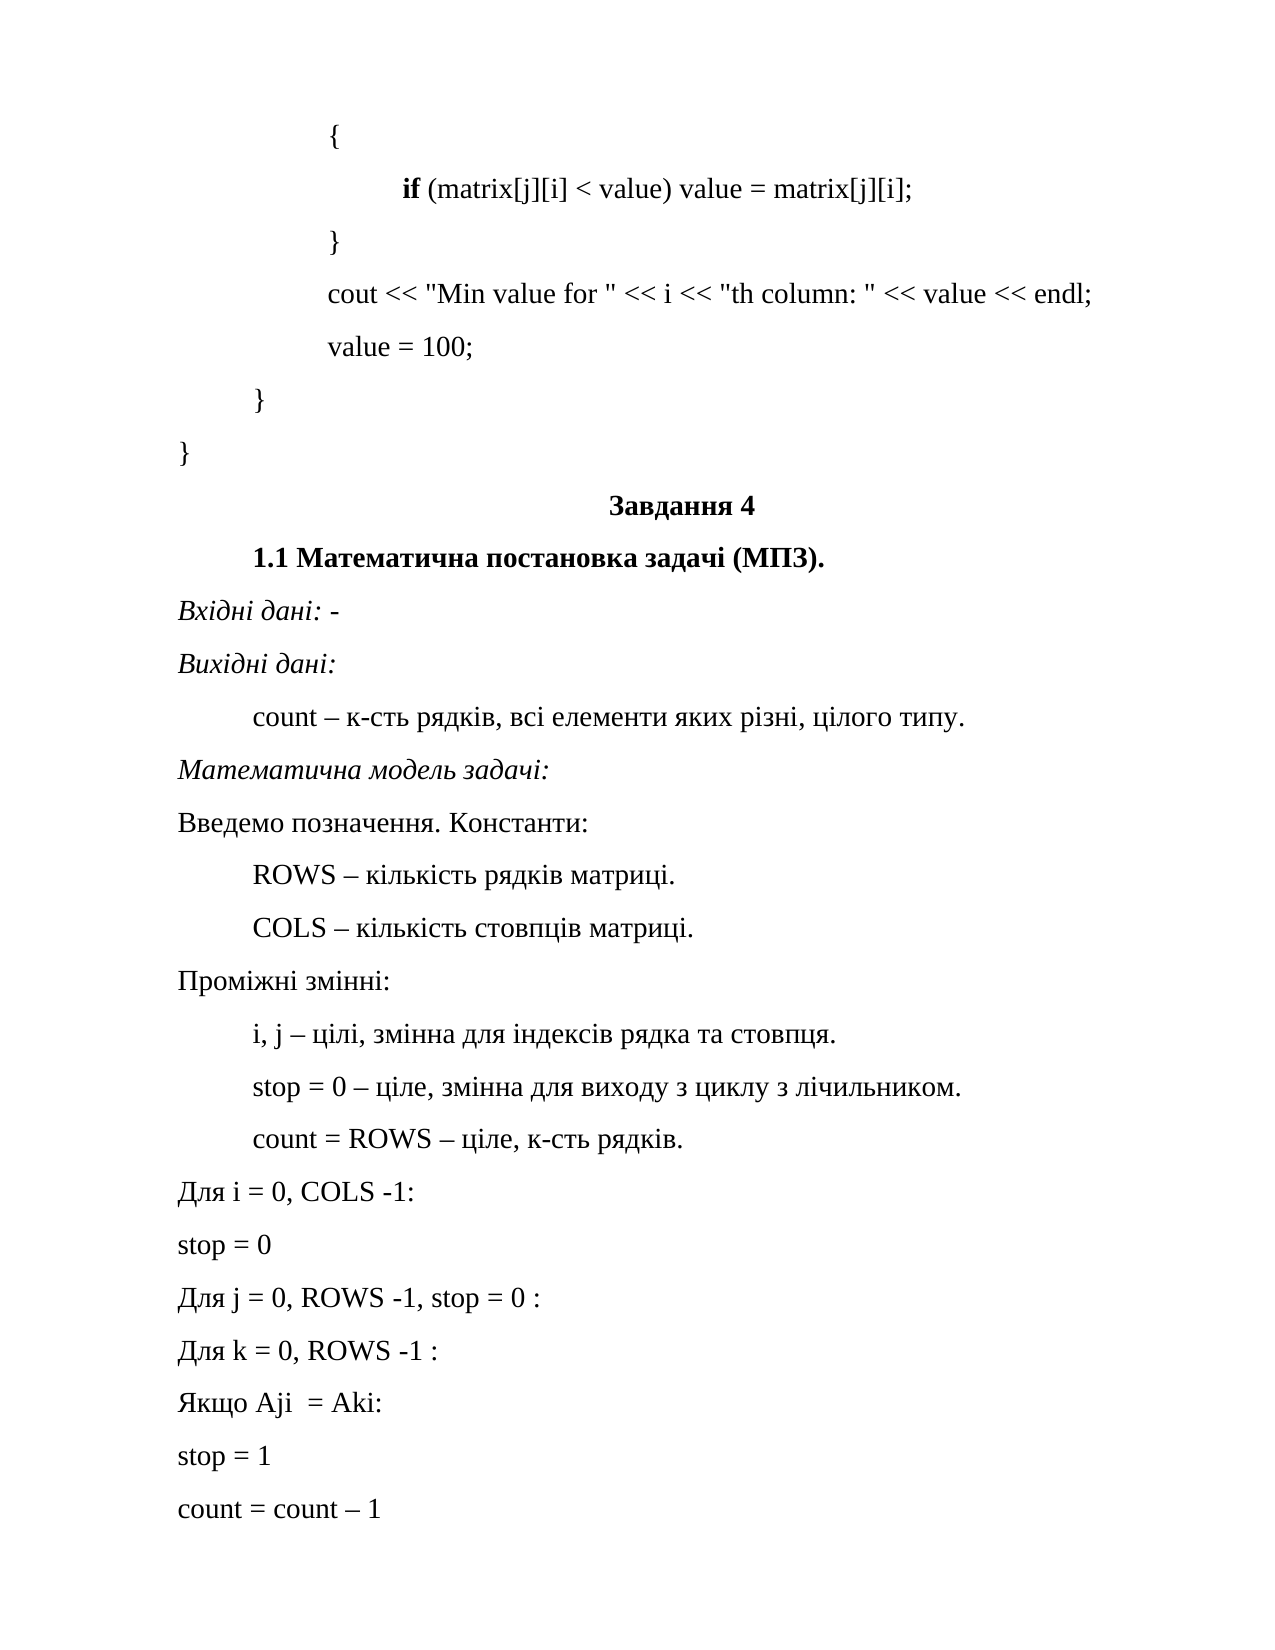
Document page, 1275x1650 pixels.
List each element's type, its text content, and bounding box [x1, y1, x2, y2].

text stop = 0 [177, 1227, 1186, 1261]
text } [177, 224, 1186, 257]
text 1.1 Математична постановка задачі (МПЗ). [252, 541, 1186, 574]
text count – к-сть рядків, всі елементи яких різні, цілого типу. [177, 699, 1186, 733]
text } [177, 382, 1186, 416]
text Для і = 0, COLS -1: [177, 1174, 1186, 1208]
text stop = 1 [177, 1438, 1186, 1472]
text Вихідні дані: [177, 646, 1186, 680]
text cout << "Min value for " << i << "th column: " << value << endl; [177, 277, 1186, 310]
text { [177, 118, 1186, 152]
text Для k = 0, ROWS -1 : [177, 1333, 1186, 1366]
text Вхідні дані: - [177, 593, 1186, 627]
text Проміжні змінні: [177, 963, 1186, 997]
text Для j = 0, ROWS -1, stop = 0 : [177, 1280, 1186, 1313]
text COLS – кількість стовпців матриці. [177, 910, 1186, 944]
text count = ROWS – ціле, к-сть рядків. [177, 1122, 1186, 1155]
text Математична модель задачі: [177, 752, 1186, 785]
text Введемо позначення. Константи: [177, 805, 1186, 838]
text if (matrix[j][i] < value) value = matrix[j][i]; [177, 171, 1186, 204]
text Завдання 4 [177, 488, 1186, 521]
text count = count – 1 [177, 1491, 1186, 1525]
text stop = 0 – ціле, змінна для виходу з циклу з лічильником. [177, 1069, 1186, 1102]
text Якщо Aji = Aki: [177, 1386, 1186, 1419]
text value = 100; [177, 329, 1186, 363]
text } [177, 435, 1186, 468]
text ROWS – кількість рядків матриці. [177, 857, 1186, 891]
text i, j – цілі, змінна для індексів рядка та стовпця. [177, 1016, 1186, 1049]
